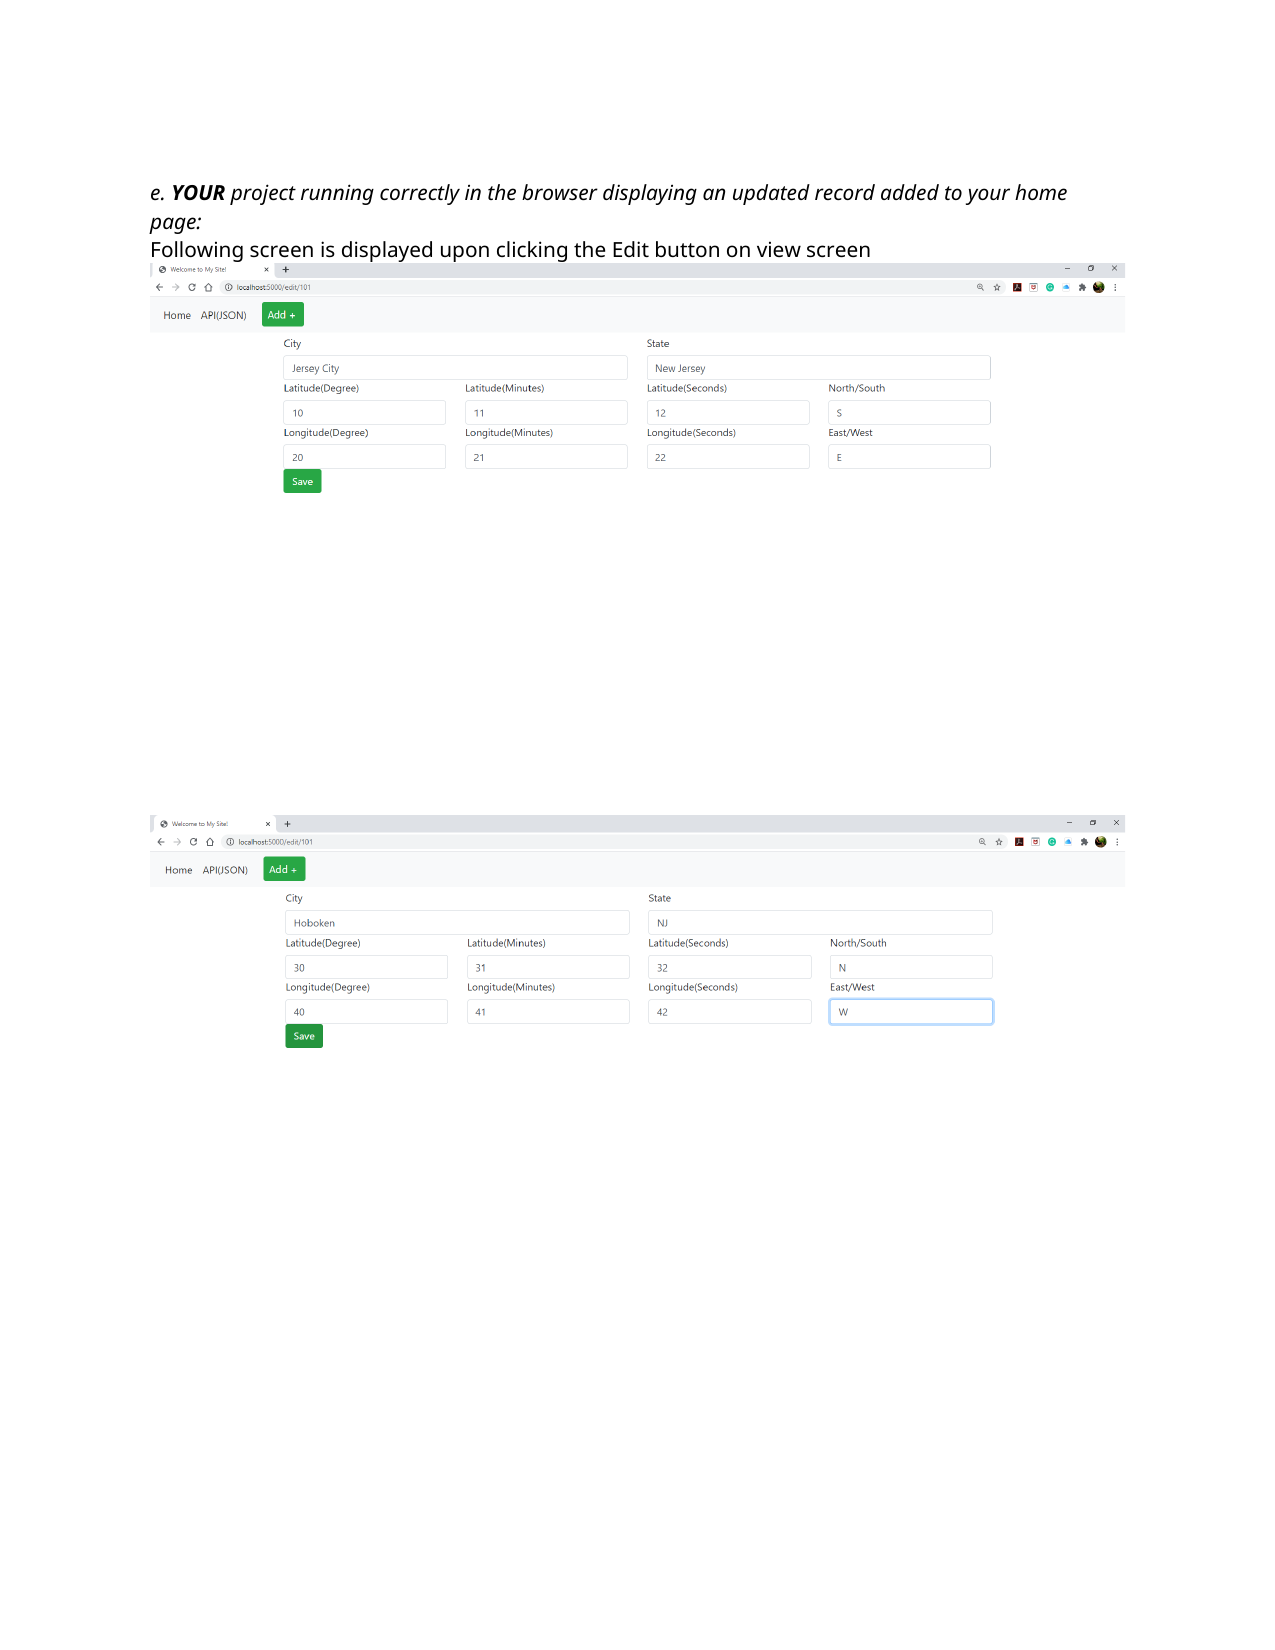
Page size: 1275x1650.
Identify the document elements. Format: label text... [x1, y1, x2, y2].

text Following screen is displayed upon clicking the Edit button on view screen [150, 235, 1125, 263]
picture [150, 263, 1125, 787]
text e. YOUR project running correctly in the browser displaying an updated record added to your home [150, 178, 1125, 207]
picture [150, 815, 1125, 1343]
text page: [150, 207, 1125, 235]
